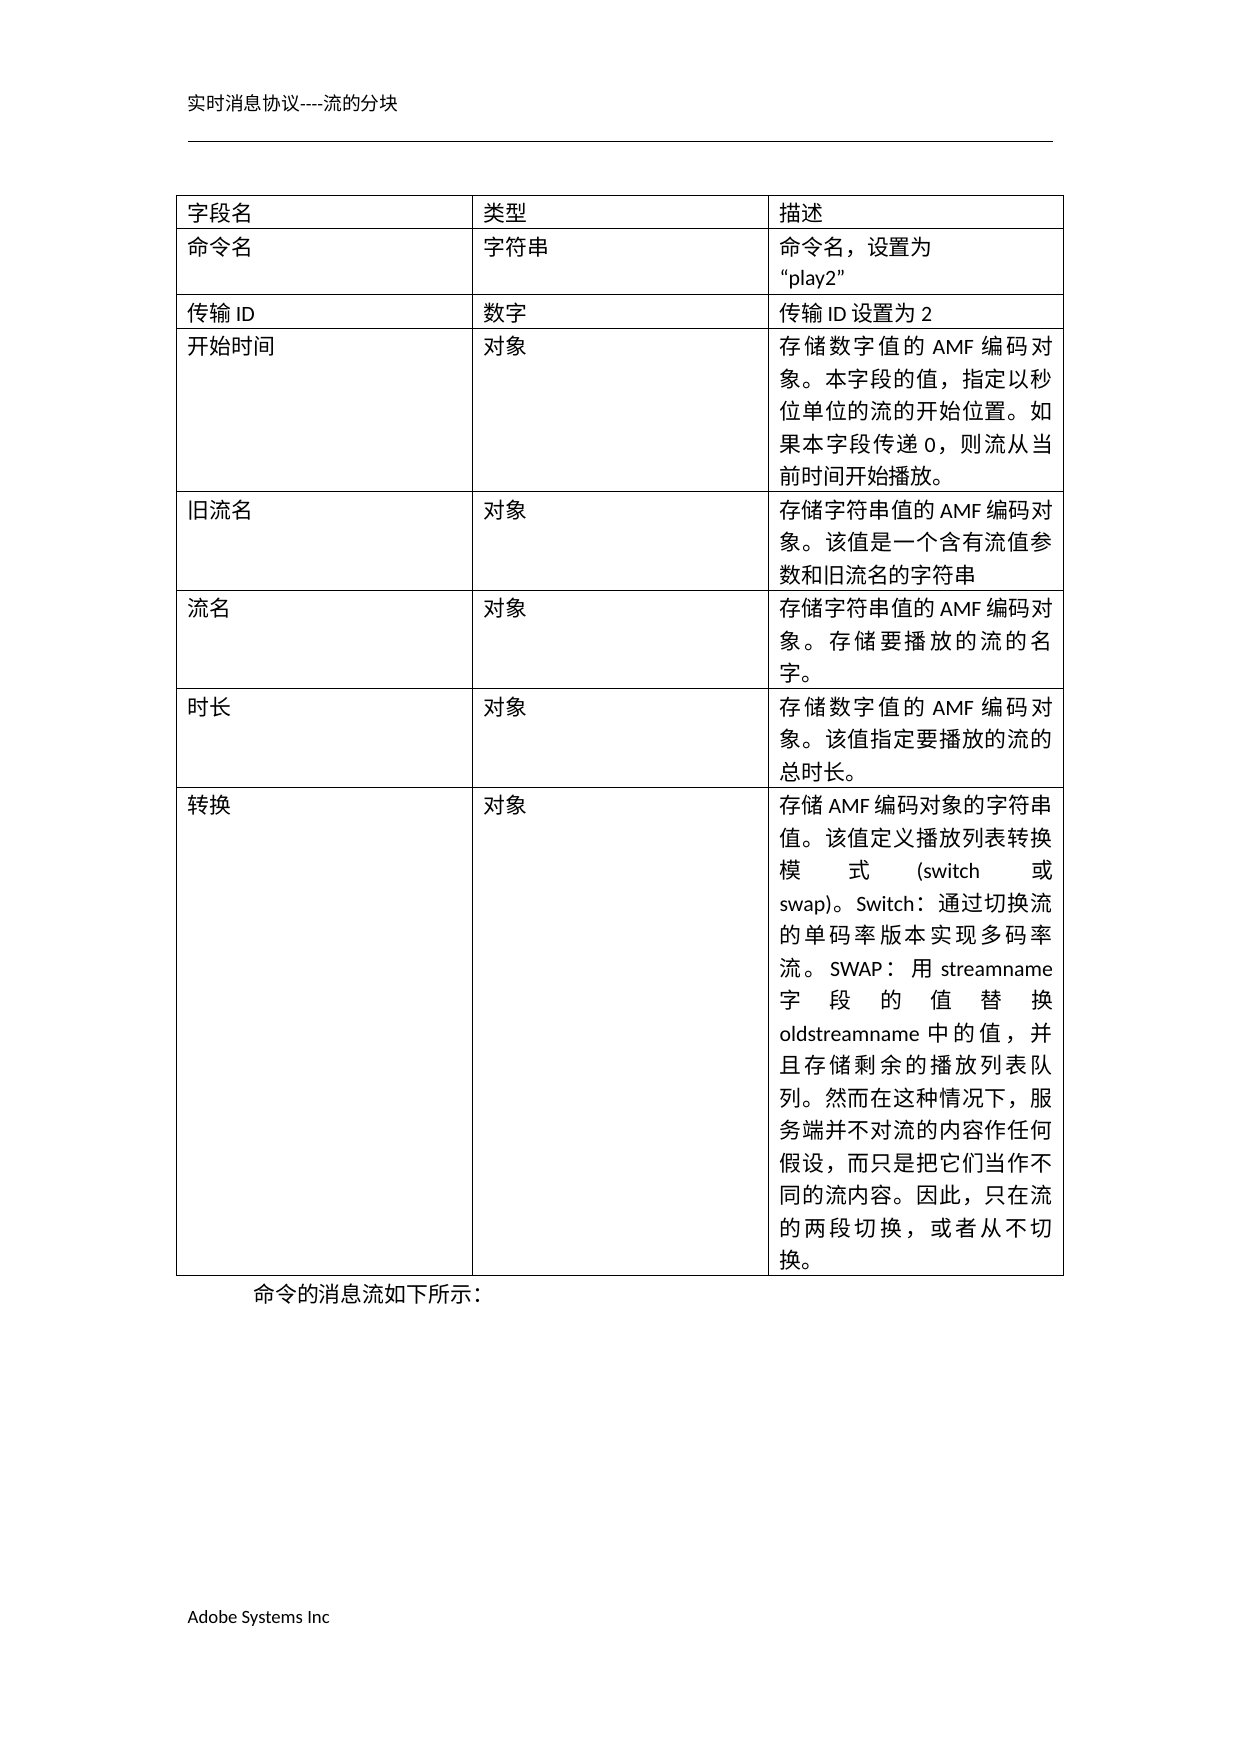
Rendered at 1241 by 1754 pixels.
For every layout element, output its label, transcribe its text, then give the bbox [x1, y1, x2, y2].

table_cell 转换 [177, 788, 472, 1275]
table_header 字段名 [177, 196, 472, 228]
table_cell 流名 [177, 591, 472, 688]
table_cell 命令名 [177, 229, 472, 294]
table_header 类型 [473, 196, 768, 228]
table_cell 命令名，设置为 “play2” [769, 229, 1063, 294]
table_cell 字符串 [473, 229, 768, 294]
table_cell 数字 [473, 295, 768, 328]
table_cell 对象 [473, 329, 768, 491]
table_cell 对象 [473, 492, 768, 590]
table_cell 旧流名 [177, 492, 472, 590]
table_cell 传输ID设置为2 [769, 295, 1063, 328]
table_cell 对象 [473, 788, 768, 1275]
table_cell 开始时间 [177, 329, 472, 491]
table_header 描述 [769, 196, 1063, 228]
table_cell 存储数字值的AMF编码对象。该值指定要播放的流的总时长。 [769, 689, 1063, 787]
table_cell 存储字符串值的AMF编码对象。存储要播放的流的名字。 [769, 591, 1063, 688]
table_cell 存储字符串值的AMF编码对象。该值是一个含有流值参数和旧流名的字符串 [769, 492, 1063, 590]
table_cell 时长 [177, 689, 472, 787]
table_cell 对象 [473, 689, 768, 787]
table_cell 传输ID [177, 295, 472, 328]
table_cell 对象 [473, 591, 768, 688]
table_cell 存储数字值的AMF编码对象。本字段的值，指定以秒位单位的流的开始位置。如果本字段传递0，则流从当前时间开始播放。 [769, 329, 1063, 491]
text 命令的消息流如下所示： [187, 1276, 1053, 1309]
table_cell 存储AMF编码对象的字符串值。该值定义播放列表转换模式(switch或swap)。Switch：通过切换流的单码率版本实现多码率流。SWAP：用streamname字段的值替换oldstreamname中的值，并且存储剩余的播放列表队列。然而在这种情况下，服务端并不对流的内容作任何假设，而只是把它们当作不同的流内容。因此，只在流的两段切换，或者从不切换。 [769, 788, 1063, 1275]
